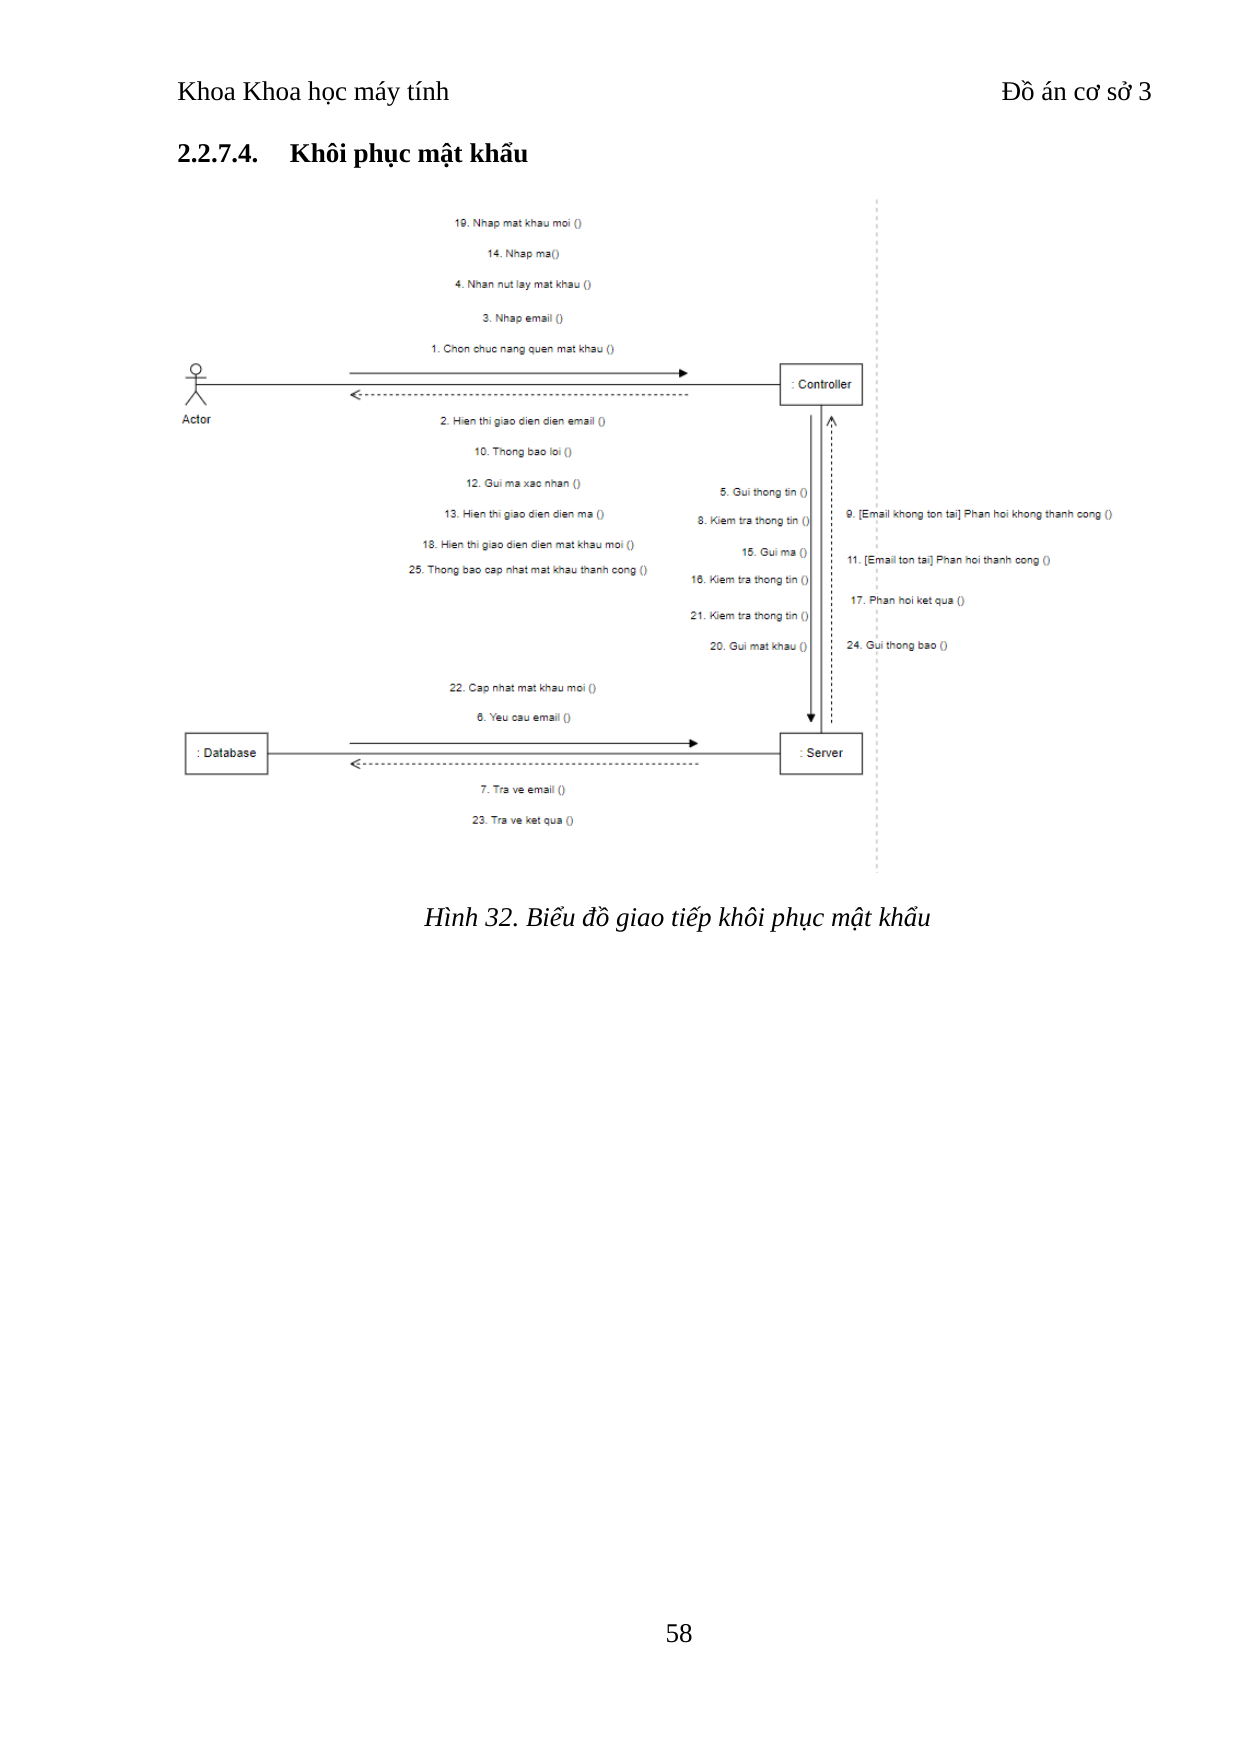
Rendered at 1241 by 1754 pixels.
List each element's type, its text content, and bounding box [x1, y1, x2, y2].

subtitle Khôi phục mật khẩu [177, 137, 1122, 168]
picture [177, 196, 1122, 873]
text Hình 32. Biểu đồ giao tiếp khôi phục mật khẩu [177, 901, 1122, 932]
